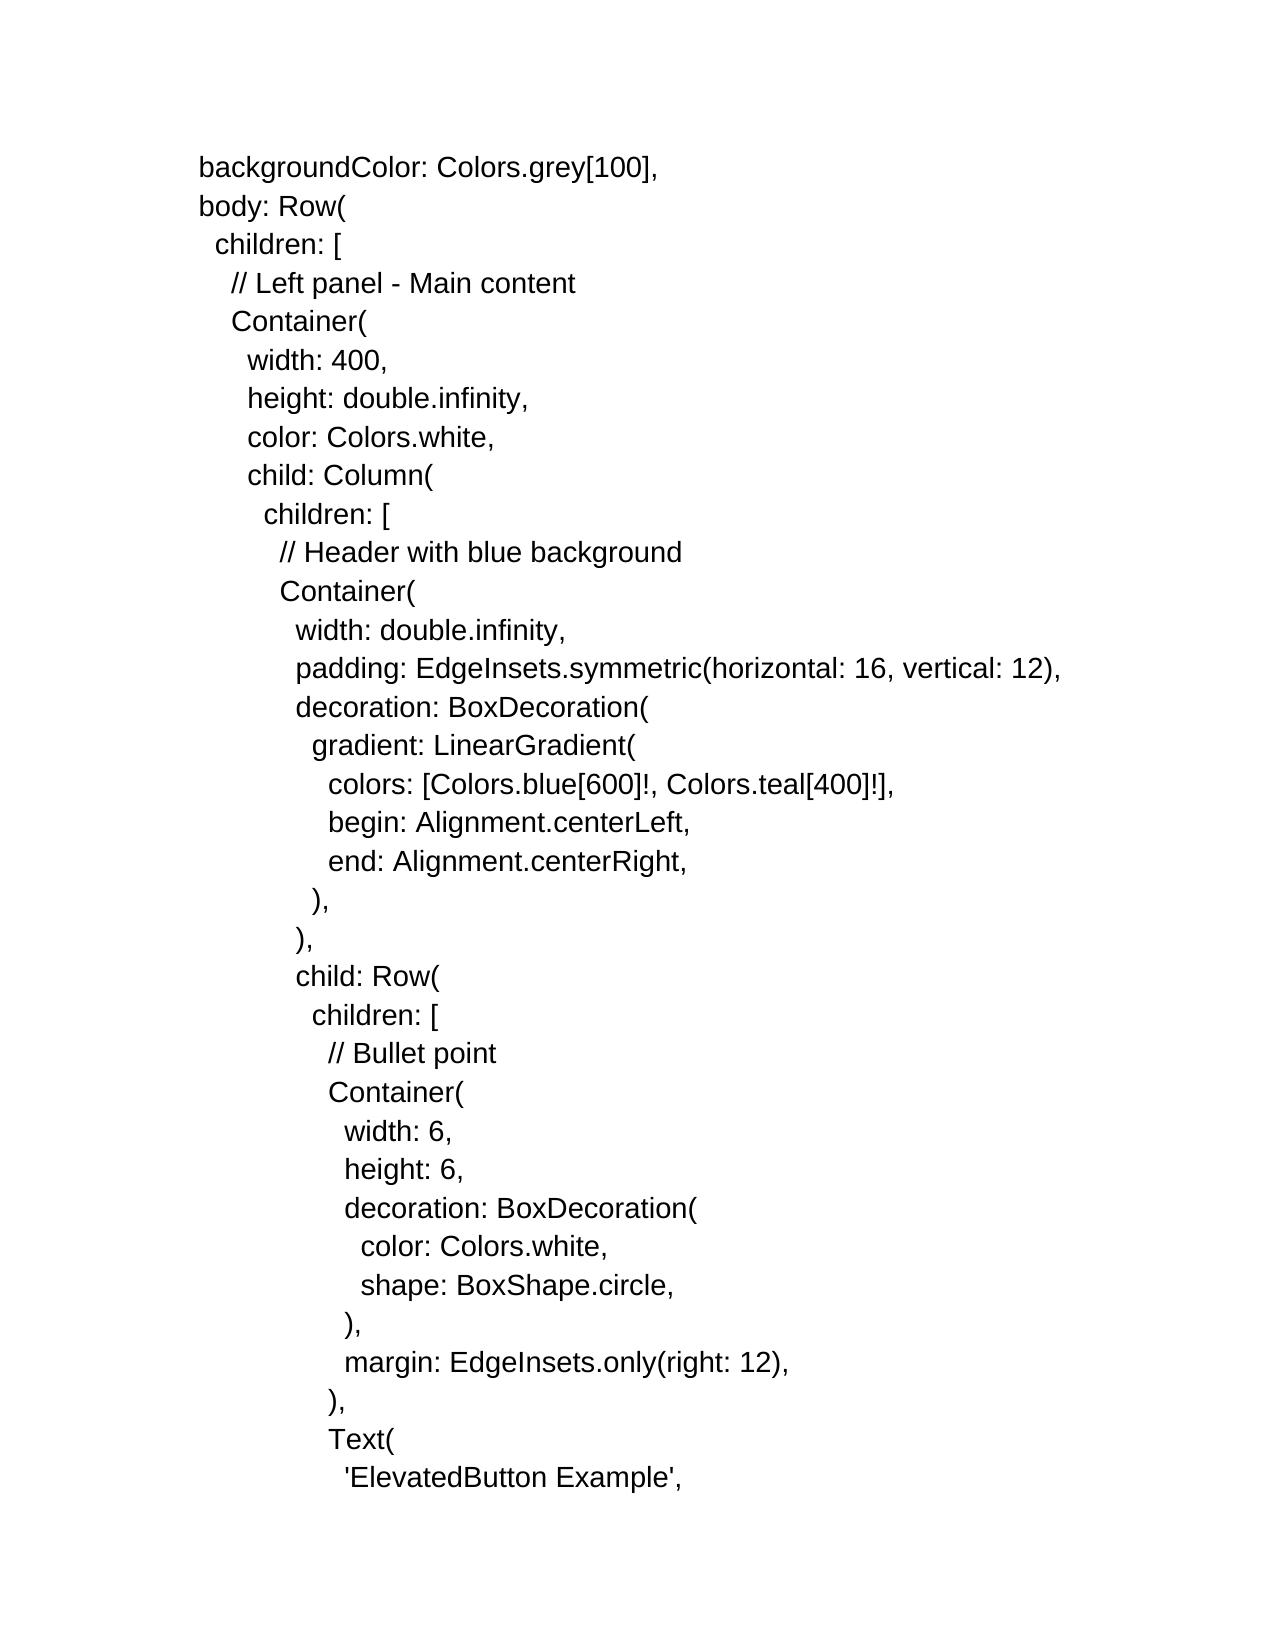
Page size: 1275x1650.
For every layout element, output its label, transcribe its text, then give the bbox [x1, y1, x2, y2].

text width: 6, [150, 1113, 1125, 1147]
text backgroundColor: Colors.grey[100], [150, 150, 1125, 183]
text // Bullet point [150, 1036, 1125, 1070]
text body: Row( [150, 188, 1125, 222]
text children: [ [150, 998, 1125, 1031]
text ), [150, 921, 1125, 954]
text ), [150, 1383, 1125, 1417]
text ), [150, 882, 1125, 916]
text children: [ [150, 227, 1125, 261]
text color: Colors.white, [150, 1229, 1125, 1263]
text child: Row( [150, 959, 1125, 993]
text end: Alignment.centerRight, [150, 844, 1125, 877]
text height: 6, [150, 1152, 1125, 1186]
text shape: BoxShape.circle, [150, 1268, 1125, 1301]
text // Left panel - Main content [150, 266, 1125, 299]
text margin: EdgeInsets.only(right: 12), [150, 1345, 1125, 1378]
text gradient: LinearGradient( [150, 728, 1125, 762]
text color: Colors.white, [150, 420, 1125, 453]
text width: double.infinity, [150, 612, 1125, 646]
text Text( [150, 1422, 1125, 1455]
text begin: Alignment.centerLeft, [150, 805, 1125, 839]
text Container( [150, 1075, 1125, 1108]
text colors: [Colors.blue[600]!, Colors.teal[400]!], [150, 767, 1125, 800]
text 'ElevatedButton Example', [150, 1460, 1125, 1494]
text Container( [150, 304, 1125, 338]
text ), [150, 1306, 1125, 1340]
text children: [ [150, 497, 1125, 530]
text decoration: BoxDecoration( [150, 1191, 1125, 1224]
text Container( [150, 574, 1125, 607]
text child: Column( [150, 458, 1125, 492]
text padding: EdgeInsets.symmetric(horizontal: 16, vertical: 12), [150, 651, 1125, 684]
text height: double.infinity, [150, 381, 1125, 415]
text decoration: BoxDecoration( [150, 689, 1125, 723]
text // Header with blue background [150, 535, 1125, 569]
text width: 400, [150, 343, 1125, 376]
